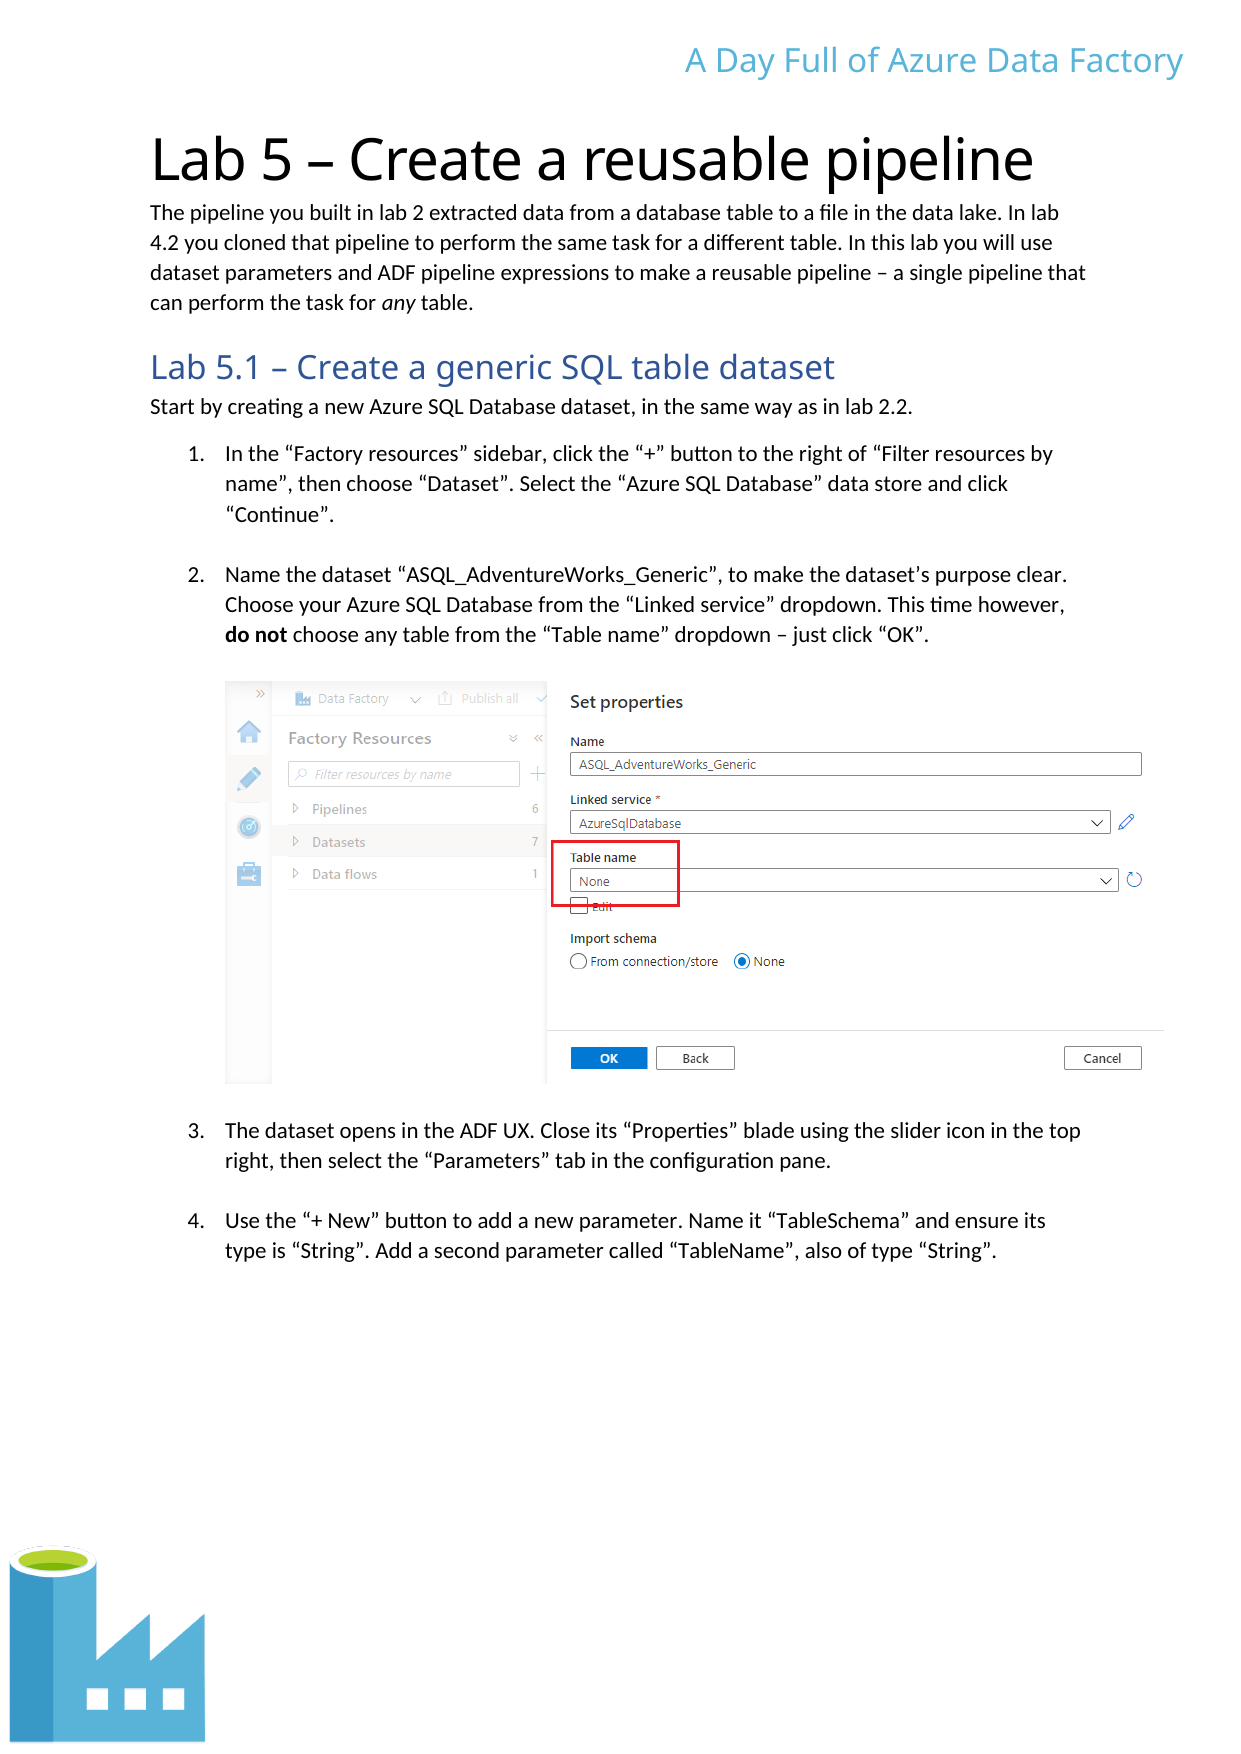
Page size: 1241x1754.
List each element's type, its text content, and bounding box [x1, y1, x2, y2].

list The dataset opens in the ADF UX. Close its “Properties” blade using the slider icon in the top right, then select the “Parameters” tab in the configuration pane. [187, 1116, 1090, 1174]
picture [7, 1544, 208, 1746]
list In the “Factory resources” sidebar, click the “+” button to the right of “Filter resources by name”, then choose “Dataset”. Select the “Azure SQL Database” data store and click “Continue”. [187, 439, 1090, 528]
title Lab 5 – Create a reusable pipeline [150, 118, 1090, 198]
picture [225, 681, 1164, 1084]
text The pipeline you built in lab 2 extracted data from a database table to a file in the data lake. In lab 4.2 you cloned that pipeline to perform the same task for a different table. In this lab you will use dataset parameters and ADF pipeline expressions to make a reusable pipeline – a single pipeline that can perform the task for any table. [150, 198, 1090, 316]
list Use the “+ New” button to add a new parameter. Name it “TableSchema” and ensure its type is “String”. Add a second parameter called “TableName”, also of type “String”. [187, 1206, 1090, 1264]
text Start by creating a new Azure SQL Database dataset, in the same way as in lab 2.2. [150, 392, 1090, 420]
list Name the dataset “ASQL_AdventureWorks_Generic”, to make the dataset’s purpose clear. Choose your Azure SQL Database from the “Linked service” dropdown. This time however, do not choose any table from the “Table name” dropdown – just click “OK”. [187, 560, 1090, 648]
subtitle Lab 5.1 – Create a generic SQL table dataset [150, 343, 1090, 389]
